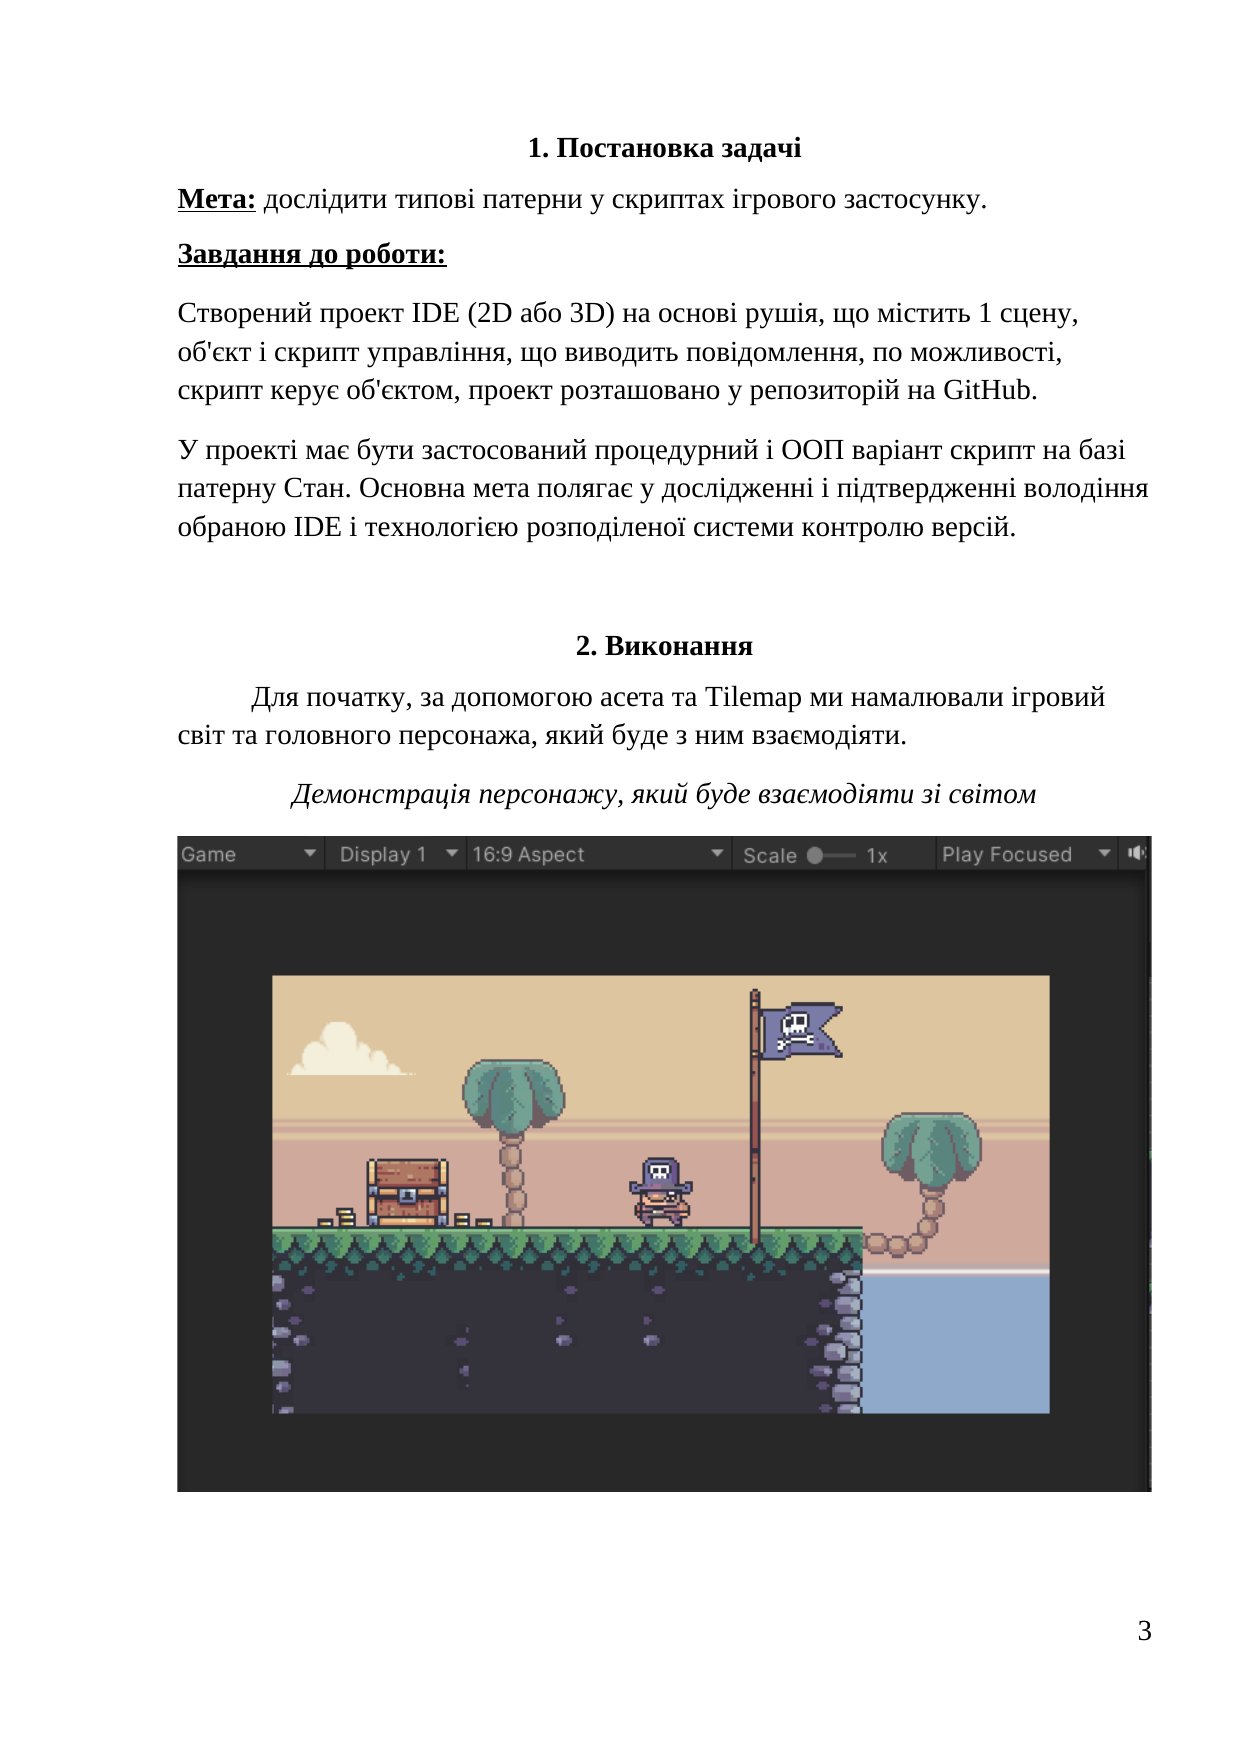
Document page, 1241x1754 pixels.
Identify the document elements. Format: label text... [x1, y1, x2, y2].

text У проекті має бути застосований процедурний і ООП варіант скрипт на базі патерну Стан. Основна мета полягає у дослідженні і підтвердженні володіння обраною IDE і технологією розподіленої системи контролю версій. [177, 432, 1152, 542]
text Завдання до роботи: [177, 236, 1152, 269]
picture [177, 836, 1152, 1492]
text Мета: дослідити типові патерни у скриптах ігрового застосунку. [177, 182, 1152, 215]
text Створений проект IDE (2D або 3D) на основі рушія, що містить 1 сцену, об'єкт і скрипт управління, що виводить повідомлення, по можливості, скрипт керує об'єктом, проект розташовано у репозиторій на GitHub. [177, 295, 1152, 406]
subtitle 2. Виконання [177, 628, 1152, 661]
text Для початку, за допомогою асета та Tilemap ми намалювали ігровий світ та головного персонажа, який буде з ним взаємодіяти. [177, 679, 1152, 751]
text Демонстрація персонажу, який буде взаємодіяти зі світом [177, 777, 1152, 810]
subtitle 1. Постановка задачі [177, 131, 1152, 164]
